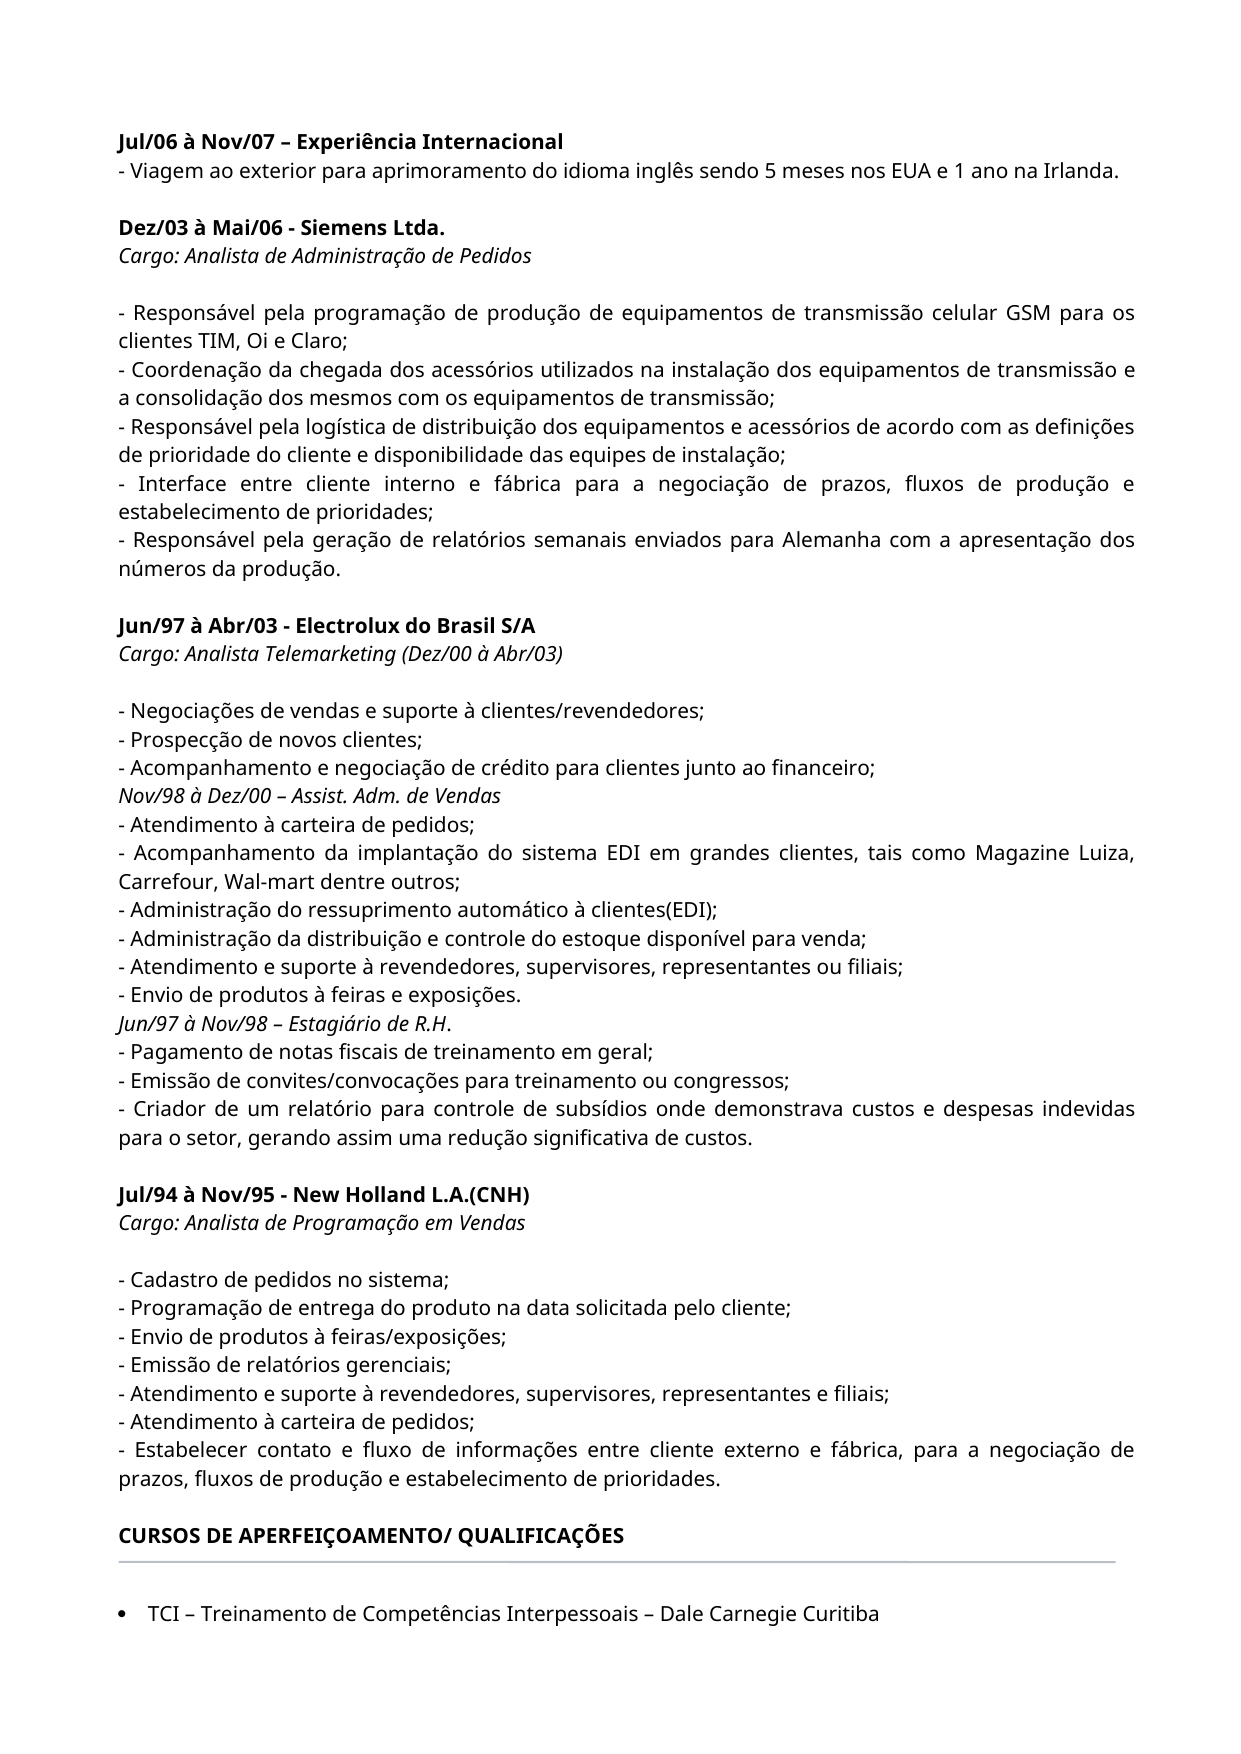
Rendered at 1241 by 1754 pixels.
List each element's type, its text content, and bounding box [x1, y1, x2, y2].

subtitle - Envio de produtos à feiras e exposições. [118, 981, 1137, 1009]
subtitle - Estabelecer contato e fluxo de informações entre cliente externo e fábrica, para a negociação de prazos, fluxos de produção e estabelecimento de prioridades. [118, 1436, 1137, 1492]
subtitle - Responsável pela logística de distribuição dos equipamentos e acessórios de acordo com as definições de prioridade do cliente e disponibilidade das equipes de instalação; [118, 412, 1137, 469]
subtitle CURSOS DE APERFEIÇOAMENTO/ QUALIFICAÇÕES [118, 1521, 1137, 1549]
subtitle - Emissão de relatórios gerenciais; [118, 1350, 1137, 1379]
subtitle Jul/06 à Nov/07 – Experiência Internacional [118, 127, 1137, 156]
subtitle Cargo: Analista de Programação em Vendas [118, 1208, 1137, 1237]
subtitle - Cadastro de pedidos no sistema; [118, 1265, 1137, 1293]
subtitle - Emissão de convites/convocações para treinamento ou congressos; [118, 1066, 1137, 1094]
subtitle - Atendimento à carteira de pedidos; [118, 810, 1137, 838]
subtitle - Criador de um relatório para controle de subsídios onde demonstrava custos e despesas indevidas para o setor, gerando assim uma redução significativa de custos. [118, 1094, 1137, 1151]
subtitle - Pagamento de notas fiscais de treinamento em geral; [118, 1037, 1137, 1066]
list TCI – Treinamento de Competências Interpessoais – Dale Carnegie Curitiba [118, 1599, 1137, 1627]
subtitle Nov/98 à Dez/00 – Assist. Adm. de Vendas [118, 782, 1137, 810]
subtitle - Programação de entrega do produto na data solicitada pelo cliente; [118, 1293, 1137, 1322]
subtitle - Responsável pela geração de relatórios semanais enviados para Alemanha com a apresentação dos números da produção. [118, 526, 1137, 582]
subtitle - Coordenação da chegada dos acessórios utilizados na instalação dos equipamentos de transmissão e a consolidação dos mesmos com os equipamentos de transmissão; [118, 355, 1137, 412]
subtitle - Prospecção de novos clientes; [118, 725, 1137, 753]
subtitle - Envio de produtos à feiras/exposições; [118, 1322, 1137, 1350]
subtitle - Responsável pela programação de produção de equipamentos de transmissão celular GSM para os clientes TIM, Oi e Claro; [118, 298, 1137, 355]
subtitle - Atendimento e suporte à revendedores, supervisores, representantes ou filiais; [118, 952, 1137, 981]
subtitle - Atendimento à carteira de pedidos; [118, 1407, 1137, 1436]
subtitle - Acompanhamento e negociação de crédito para clientes junto ao financeiro; [118, 753, 1137, 782]
subtitle Cargo: Analista de Administração de Pedidos [118, 241, 1137, 270]
subtitle Jun/97 à Nov/98 – Estagiário de R.H. [118, 1009, 1137, 1037]
subtitle Jul/94 à Nov/95 - New L.A.(CNH) [118, 1180, 1137, 1208]
subtitle Jun/97 à Abr/03 - Electrolux do Brasil S/A [118, 611, 1137, 639]
subtitle - Interface entre cliente interno e fábrica para a negociação de prazos, fluxos de produção e estabelecimento de prioridades; [118, 469, 1137, 526]
subtitle Cargo: Analista Telemarketing (Dez/00 à Abr/03) [118, 639, 1137, 668]
subtitle - Acompanhamento da implantação do sistema EDI em grandes clientes, tais como Magazine Luiza, Carrefour, Wal-mart dentre outros; [118, 838, 1137, 895]
subtitle - Administração do ressuprimento automático à clientes(EDI); [118, 895, 1137, 924]
subtitle Dez/03 à Mai/06 - Siemens Ltda. [118, 213, 1137, 241]
subtitle - Administração da distribuição e controle do estoque disponível para venda; [118, 924, 1137, 952]
subtitle - Viagem ao exterior para aprimoramento do idioma inglês sendo 5 meses nos EUA e 1 ano na Irlanda. [118, 156, 1137, 184]
subtitle - Negociações de vendas e suporte à clientes/revendedores; [118, 696, 1137, 725]
subtitle - Atendimento e suporte à revendedores, supervisores, representantes e filiais; [118, 1379, 1137, 1407]
